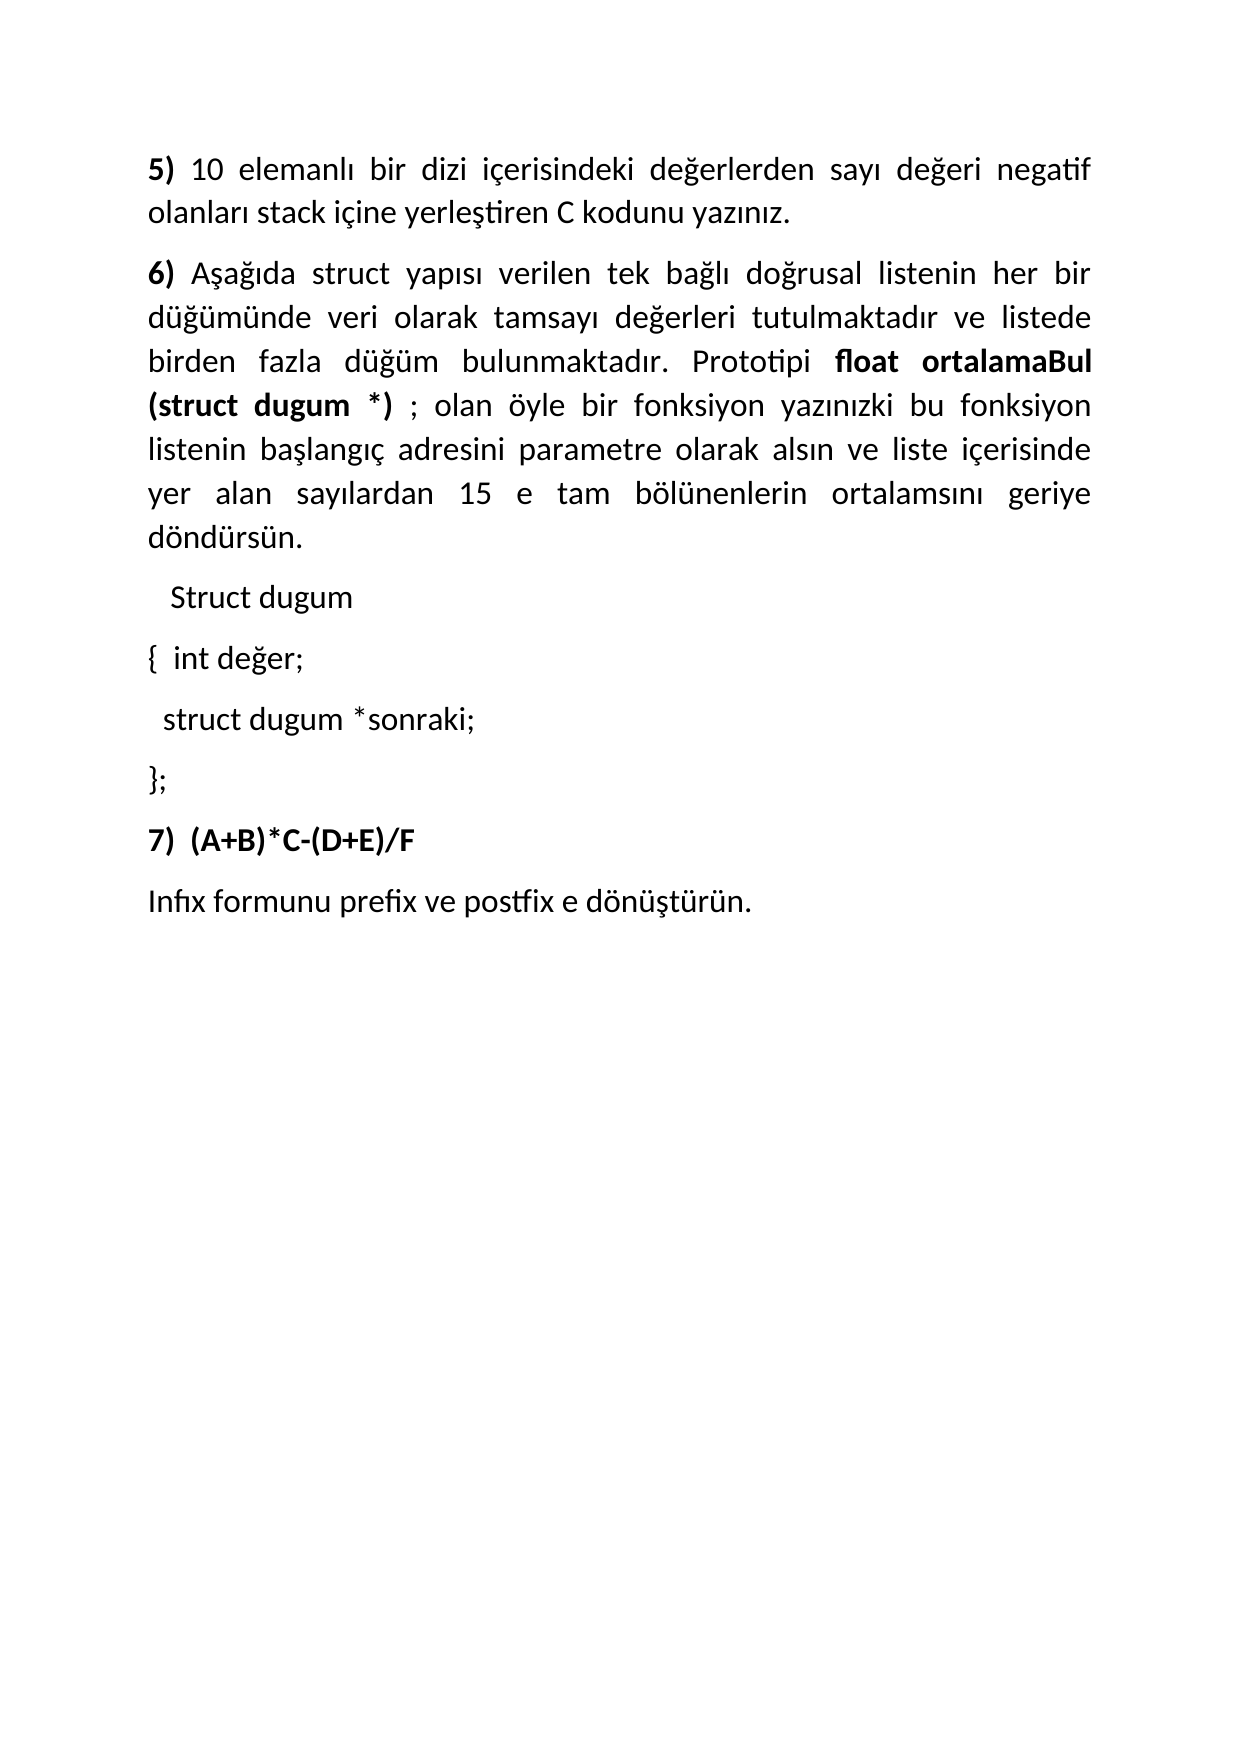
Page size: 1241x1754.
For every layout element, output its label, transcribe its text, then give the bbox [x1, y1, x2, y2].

text }; [148, 758, 1093, 799]
text Struct dugum [148, 577, 1093, 617]
text 6) Aşağıda struct yapısı verilen tek bağlı doğrusal listenin her bir düğümünde veri olarak tamsayı değerleri tutulmaktadır ve listede birden fazla düğüm bulunmaktadır. Prototipi float ortalamaBul (struct dugum *) ; olan öyle bir fonksiyon yazınızki bu fonksiyon listenin başlangıç adresini parametre olarak alsın ve liste içerisinde yer alan sayılardan 15 e tam bölünenlerin ortalamsını geriye döndürsün. [148, 252, 1093, 557]
text Infıx formunu prefix ve postfix e dönüştürün. [148, 880, 1093, 920]
text 5) 10 elemanlı bir dizi içerisindeki değerlerden sayı değeri negatif olanları stack içine yerleştiren C kodunu yazınız. [148, 148, 1093, 232]
text { int değer; [148, 637, 1093, 678]
text 7) (A+B)*C-(D+E)/F [148, 819, 1093, 860]
text struct dugum *sonraki; [148, 698, 1093, 738]
